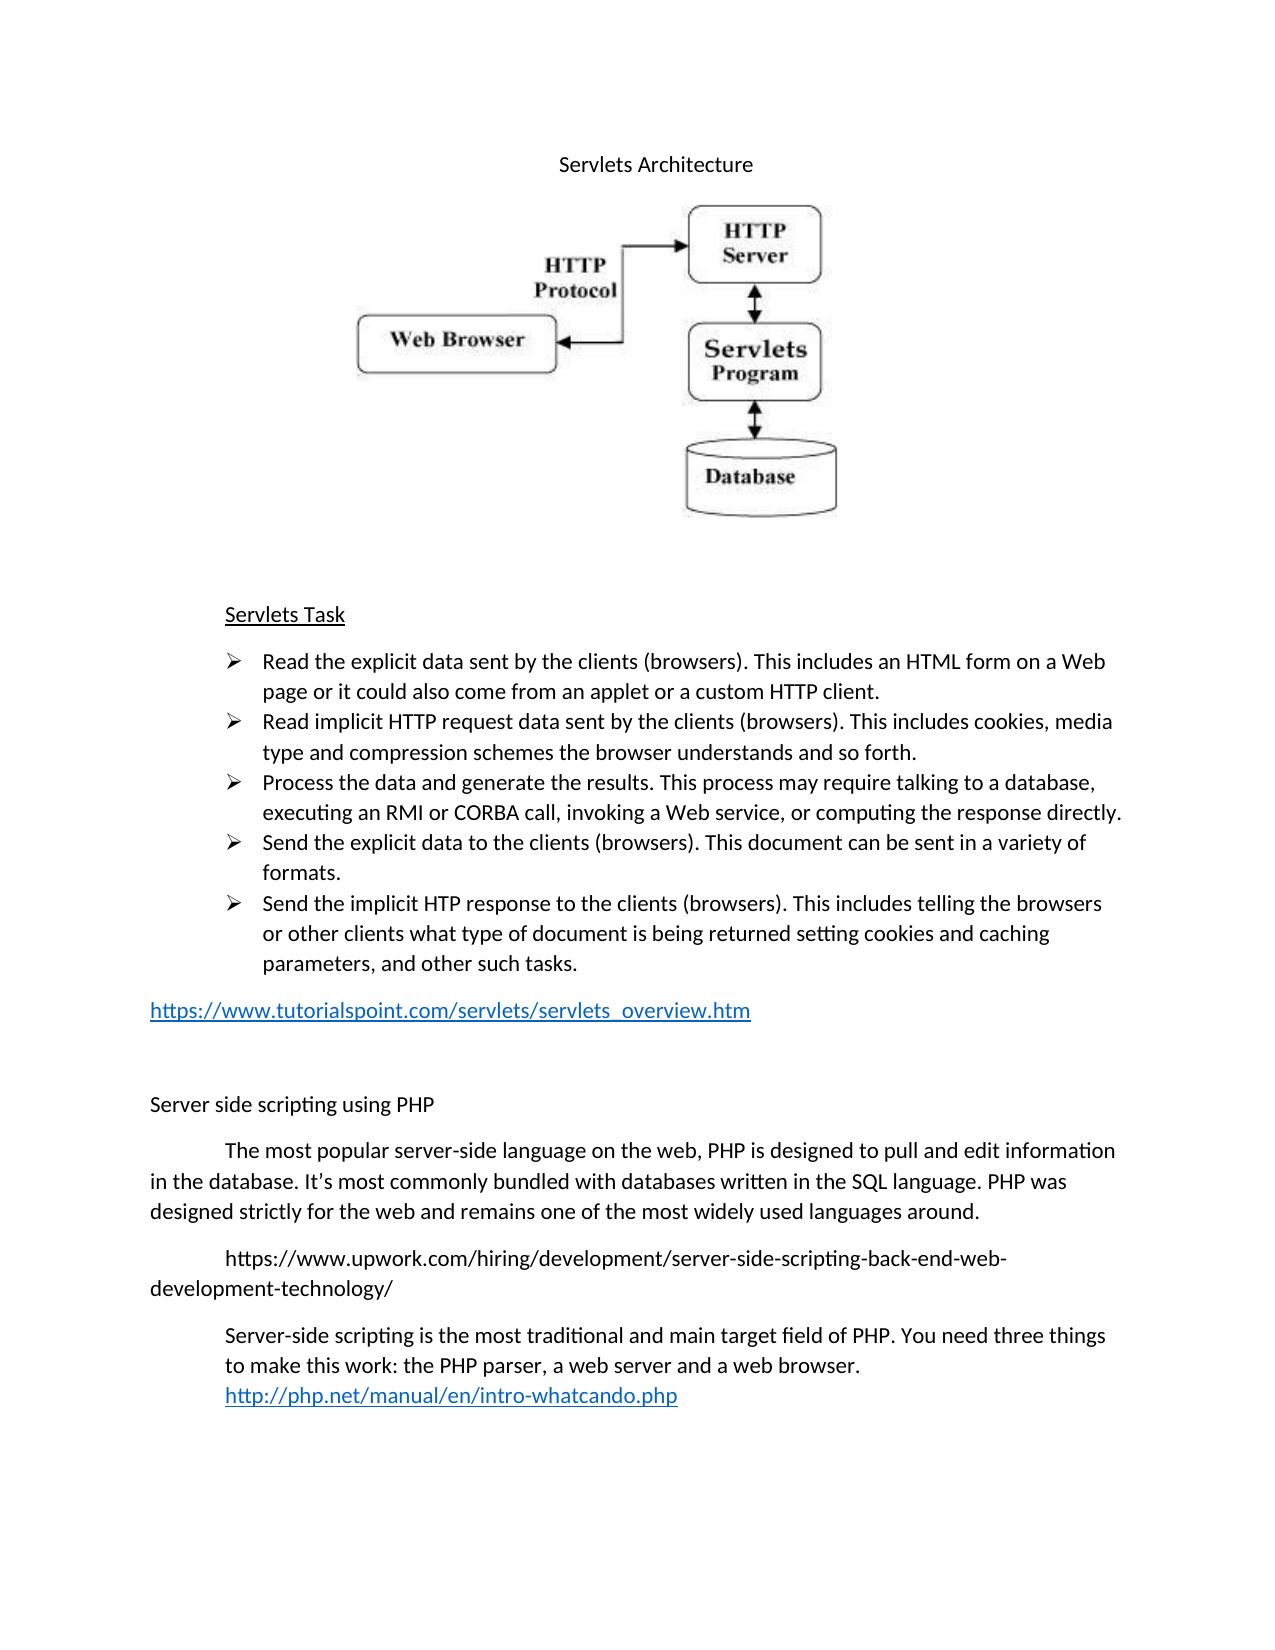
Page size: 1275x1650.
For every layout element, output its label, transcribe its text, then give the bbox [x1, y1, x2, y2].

text https://www.upwork.com/hiring/development/server-side-scripting-back-end-web-development-technology/ [150, 1244, 1125, 1302]
list Read implicit HTTP request data sent by the clients (browsers). This includes cookies, media type and compression schemes the browser understands and so forth. [225, 707, 1125, 766]
list Server-side scripting is the most traditional and main target field of PHP. You need three things to make this work: the PHP parser, a web server and a web browser. [225, 1321, 1125, 1379]
text Server side scripting using PHP [150, 1090, 1125, 1118]
text Servlets Architecture [187, 150, 1125, 178]
list Read the explicit data sent by the clients (browsers). This includes an HTML form on a Web page or it could also come from an applet or a custom HTTP client. [225, 647, 1125, 705]
list http://php.net/manual/en/intro-whatcando.php [225, 1381, 1125, 1409]
list Send the implicit HTP response to the clients (browsers). This includes telling the browsers or other clients what type of document is being returned setting cookies and caching parameters, and other such tasks. [225, 889, 1125, 977]
list Send the explicit data to the clients (browsers). This document can be sent in a variety of formats. [225, 828, 1125, 887]
text The most popular server-side language on the web, PHP is designed to pull and edit information in the database. It’s most commonly bundled with databases written in the SQL language. PHP was designed strictly for the web and remains one of the most widely used languages around. [150, 1137, 1125, 1225]
picture [300, 196, 975, 535]
list Process the data and generate the results. This process may require talking to a database, executing an RMI or CORBA call, invoking a Web service, or computing the response directly. [225, 768, 1125, 826]
text https://www.tutorialspoint.com/servlets/servlets_overview.htm [150, 996, 1125, 1024]
text Servlets Task [150, 600, 1125, 628]
